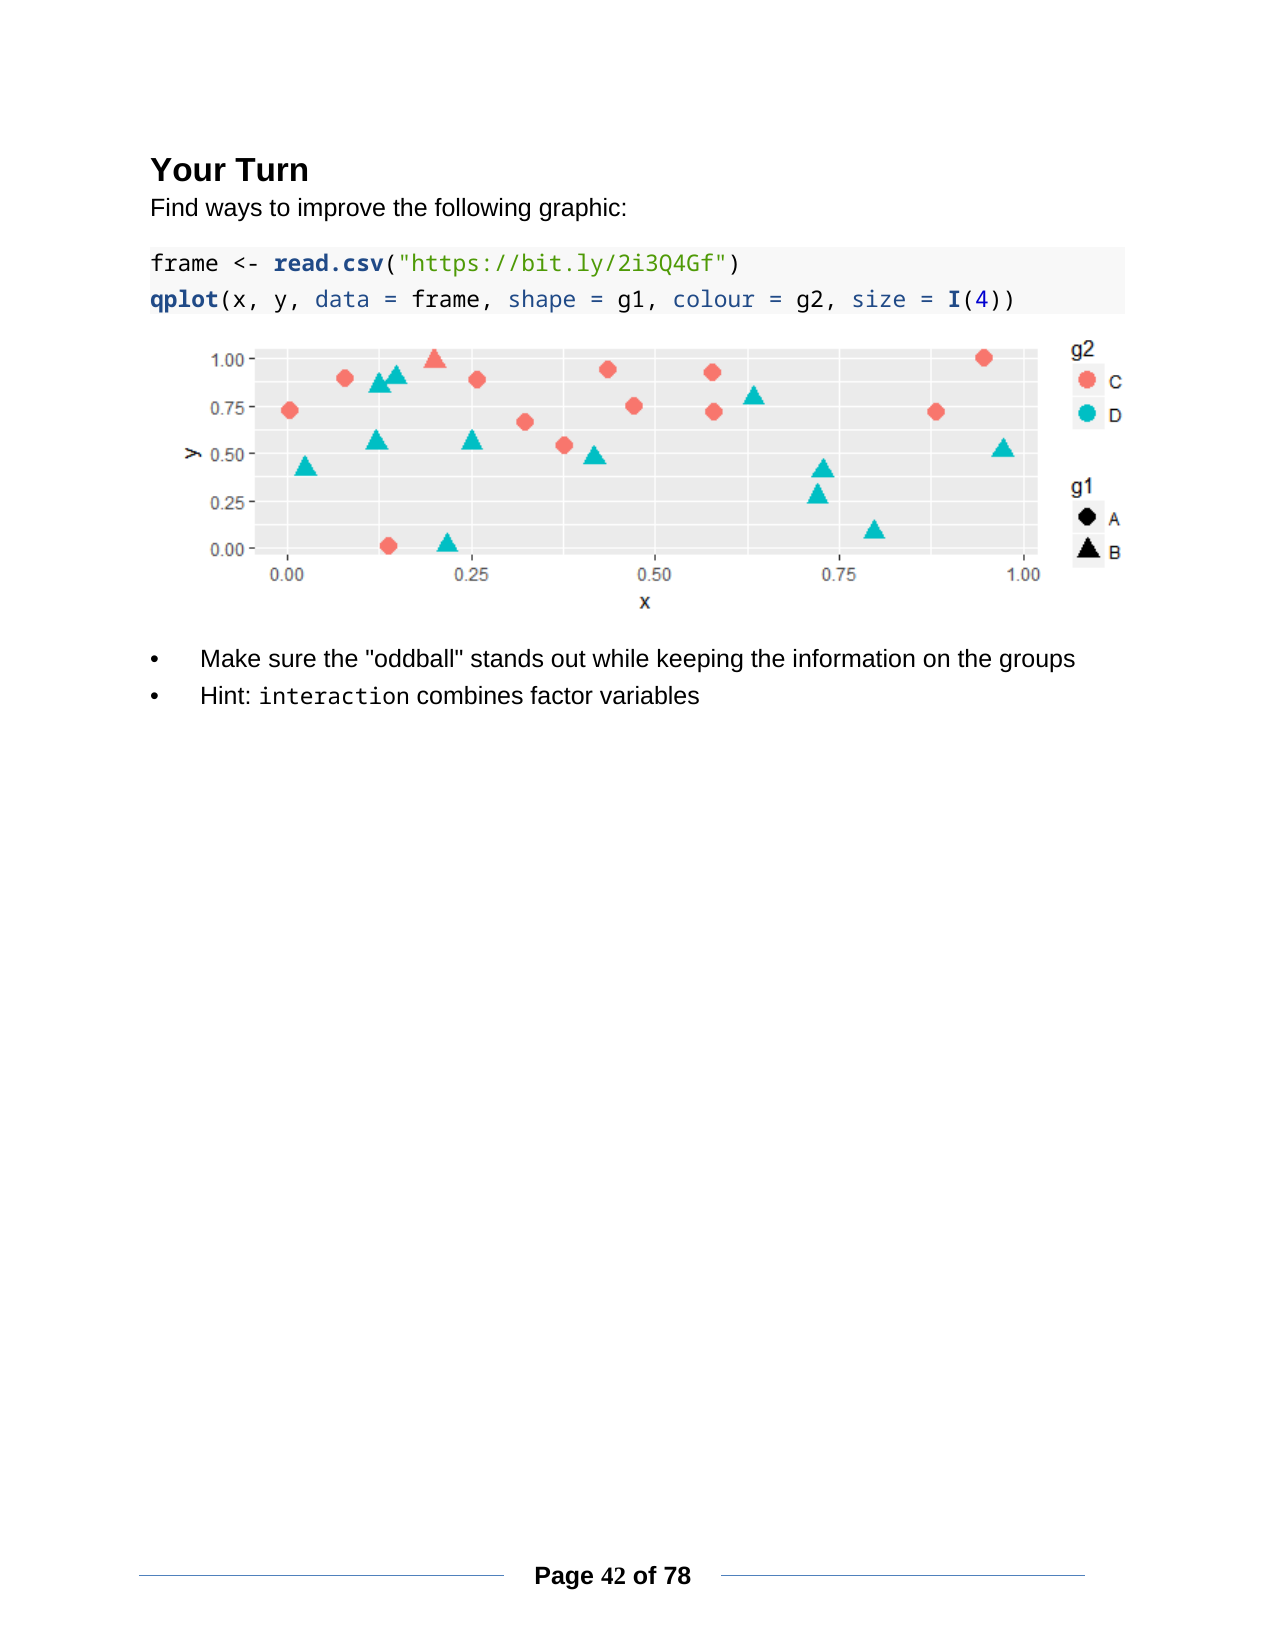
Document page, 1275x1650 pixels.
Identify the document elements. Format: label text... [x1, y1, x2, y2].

list Hint: interaction combines factor variables [150, 680, 1125, 712]
list Make sure the "oddball" stands out while keeping the information on the groups [150, 643, 1125, 672]
subtitle Your Turn [150, 150, 1125, 188]
picture [168, 340, 1144, 619]
text frame <- read.csv("https://bit.ly/2i3Q4Gf") qplot(x, y, data = frame, shape = g1, colour = g2, size = I(4)) [150, 247, 1125, 314]
